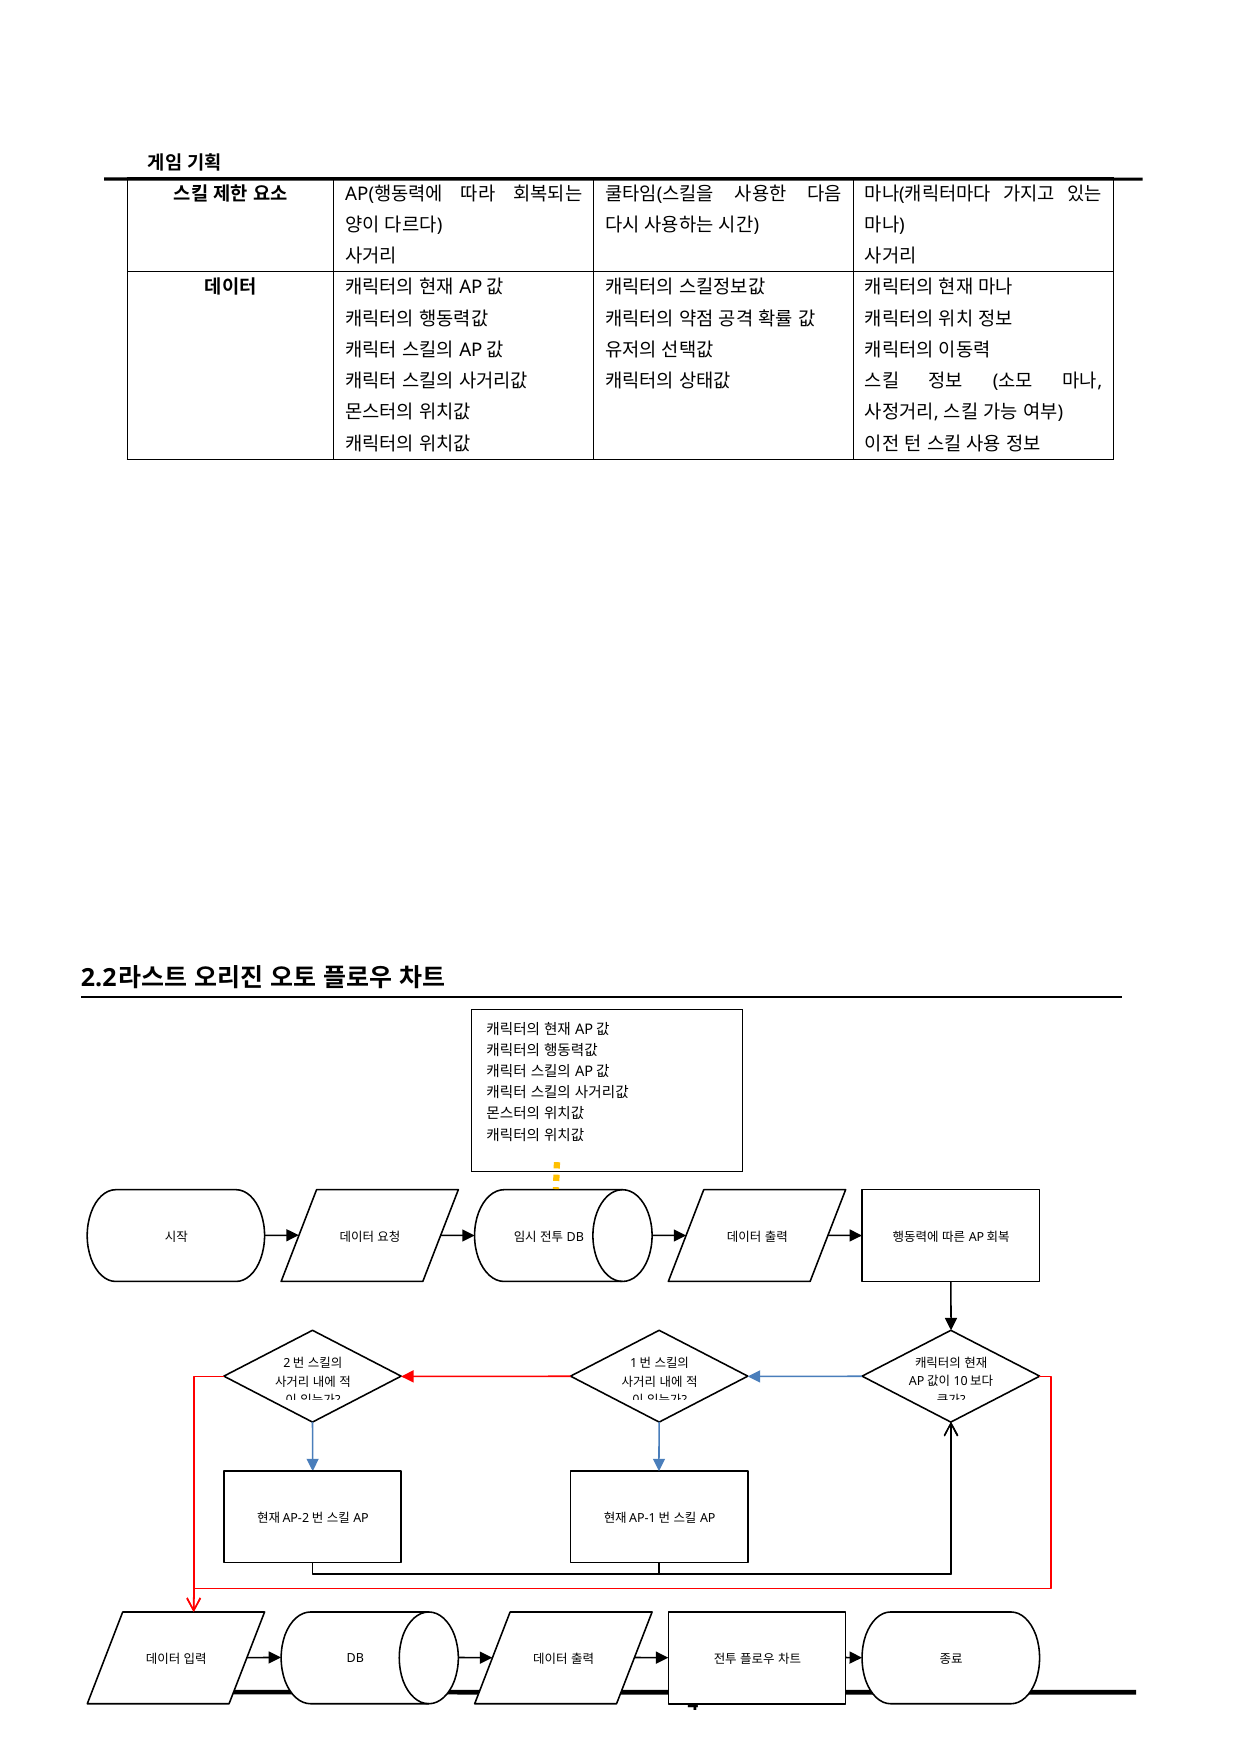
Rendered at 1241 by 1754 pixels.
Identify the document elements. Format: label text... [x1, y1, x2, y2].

table_cell 캐릭터의 현재 마나 캐릭터의 위치 정보 캐릭터의 이동력 스킬 정보 (소모 마나, 사정거리, 스킬 가능 여부) 이전 턴 스킬 사용 정보 [854, 272, 1113, 459]
table_cell 캐릭터의 현재 AP값 캐릭터의 행동력값 캐릭터 스킬의 AP값 캐릭터 스킬의 사거리값 몬스터의 위치값 캐릭터의 위치값 [334, 272, 593, 459]
table_cell AP(행동력에 따라 회복되는 양이 다르다) 사거리 [334, 178, 593, 271]
table_cell 마나(캐릭터마다 가지고 있는 마나) 사거리 [854, 178, 1113, 271]
table_cell 스킬 제한 요소 [128, 178, 333, 271]
text 라스트 오리진 오토 플로우 차트 [81, 958, 1122, 996]
table_cell 쿨타임(스킬을 사용한 다음 다시 사용하는 시간) [594, 178, 853, 271]
table_cell 데이터 [128, 272, 333, 459]
table_cell 캐릭터의 스킬정보값 캐릭터의 약점 공격 확률 값 유저의 선택값 캐릭터의 상태값 [594, 272, 853, 459]
